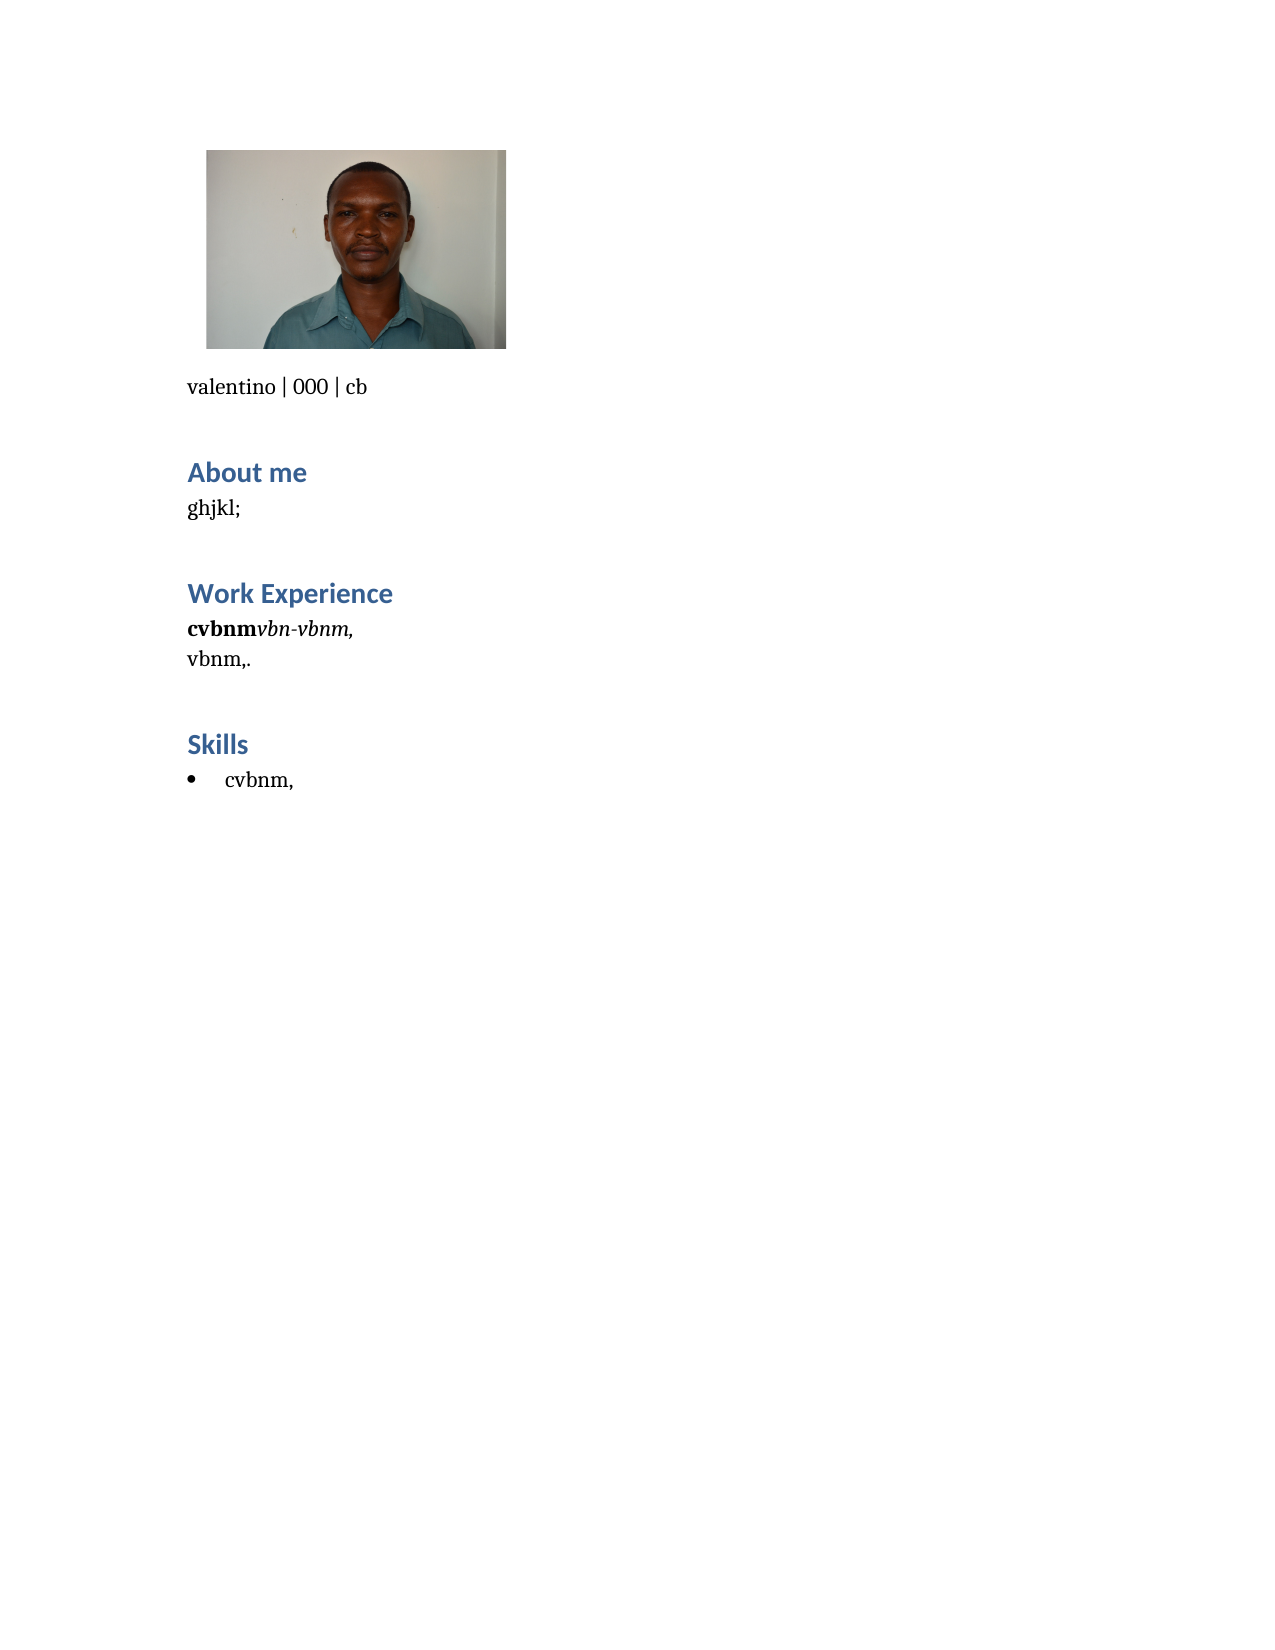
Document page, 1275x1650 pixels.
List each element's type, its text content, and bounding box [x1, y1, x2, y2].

subtitle Skills [187, 726, 1087, 762]
text valentino | 000 | cb [187, 373, 1087, 400]
text ghjkl; [187, 494, 1087, 521]
subtitle About me [187, 454, 1087, 489]
list cvbnm, [187, 767, 1087, 793]
picture [206, 150, 507, 349]
text cvbnmvbn-vbnm, vbnm,. [187, 616, 1087, 672]
subtitle Work Experience [187, 575, 1087, 610]
